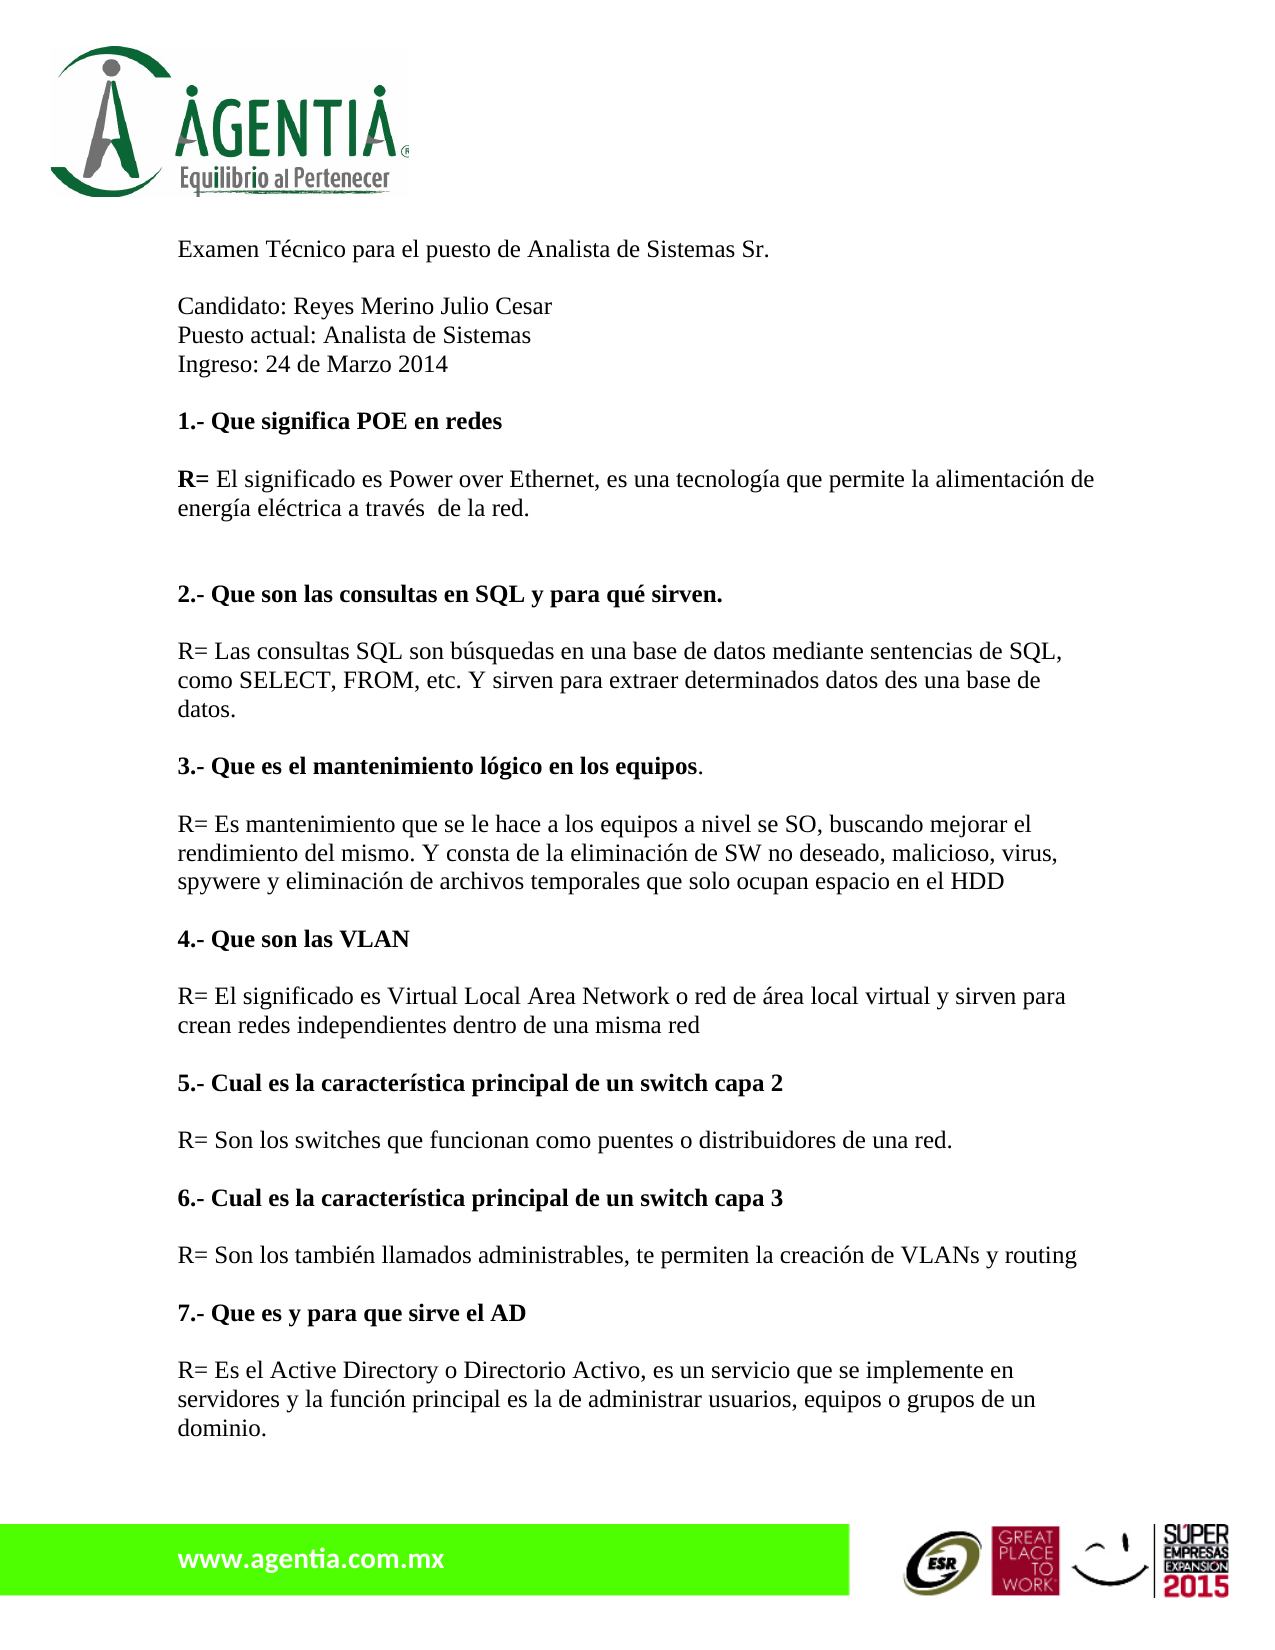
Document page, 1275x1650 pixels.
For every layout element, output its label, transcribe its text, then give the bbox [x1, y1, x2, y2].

text R= El significado es Power over Ethernet, es una tecnología que permite la alimentación de energía eléctrica a través de la red. [177, 464, 1098, 521]
text 1.- Que significa POE en redes [177, 406, 1098, 435]
text R= Es el Active Directory o Directorio Activo, es un servicio que se implemente en servidores y la función principal es la de administrar usuarios, equipos o grupos de un dominio. [177, 1355, 1098, 1441]
picture [0, 1524, 1229, 1598]
text 5.- Cual es la característica principal de un switch capa 2 [177, 1068, 1098, 1096]
picture [49, 46, 409, 196]
text R= Las consultas SQL son búsquedas en una base de datos mediante sentencias de SQL, como SELECT, FROM, etc. Y sirven para extraer determinados datos des una base de datos. [177, 636, 1098, 723]
text 4.- Que son las VLAN [177, 924, 1098, 953]
text R= Es mantenimiento que se le hace a los equipos a nivel se SO, buscando mejorar el rendimiento del mismo. Y consta de la eliminación de SW no deseado, malicioso, virus, spywere y eliminación de archivos temporales que solo ocupan espacio en el HDD [177, 809, 1098, 895]
text 2.- Que son las consultas en SQL y para qué sirven. [177, 579, 1098, 608]
text Candidato: Reyes Merino Julio Cesar [177, 291, 1098, 320]
text 3.- Que es el mantenimiento lógico en los equipos. [177, 751, 1098, 780]
text R= Son los switches que funcionan como puentes o distribuidores de una red. [177, 1125, 1098, 1154]
text Puesto actual: Analista de Sistemas [177, 320, 1098, 349]
text 7.- Que es y para que sirve el AD [177, 1298, 1098, 1326]
text R= El significado es Virtual Local Area Network o red de área local virtual y sirven para crean redes independientes dentro de una misma red [177, 981, 1098, 1039]
text Examen Técnico para el puesto de Analista de Sistemas Sr. [177, 234, 1098, 263]
text Ingreso: 24 de Marzo 2014 [177, 349, 1098, 378]
text R= Son los también llamados administrables, te permiten la creación de VLANs y routing [177, 1240, 1098, 1269]
text 6.- Cual es la característica principal de un switch capa 3 [177, 1183, 1098, 1211]
